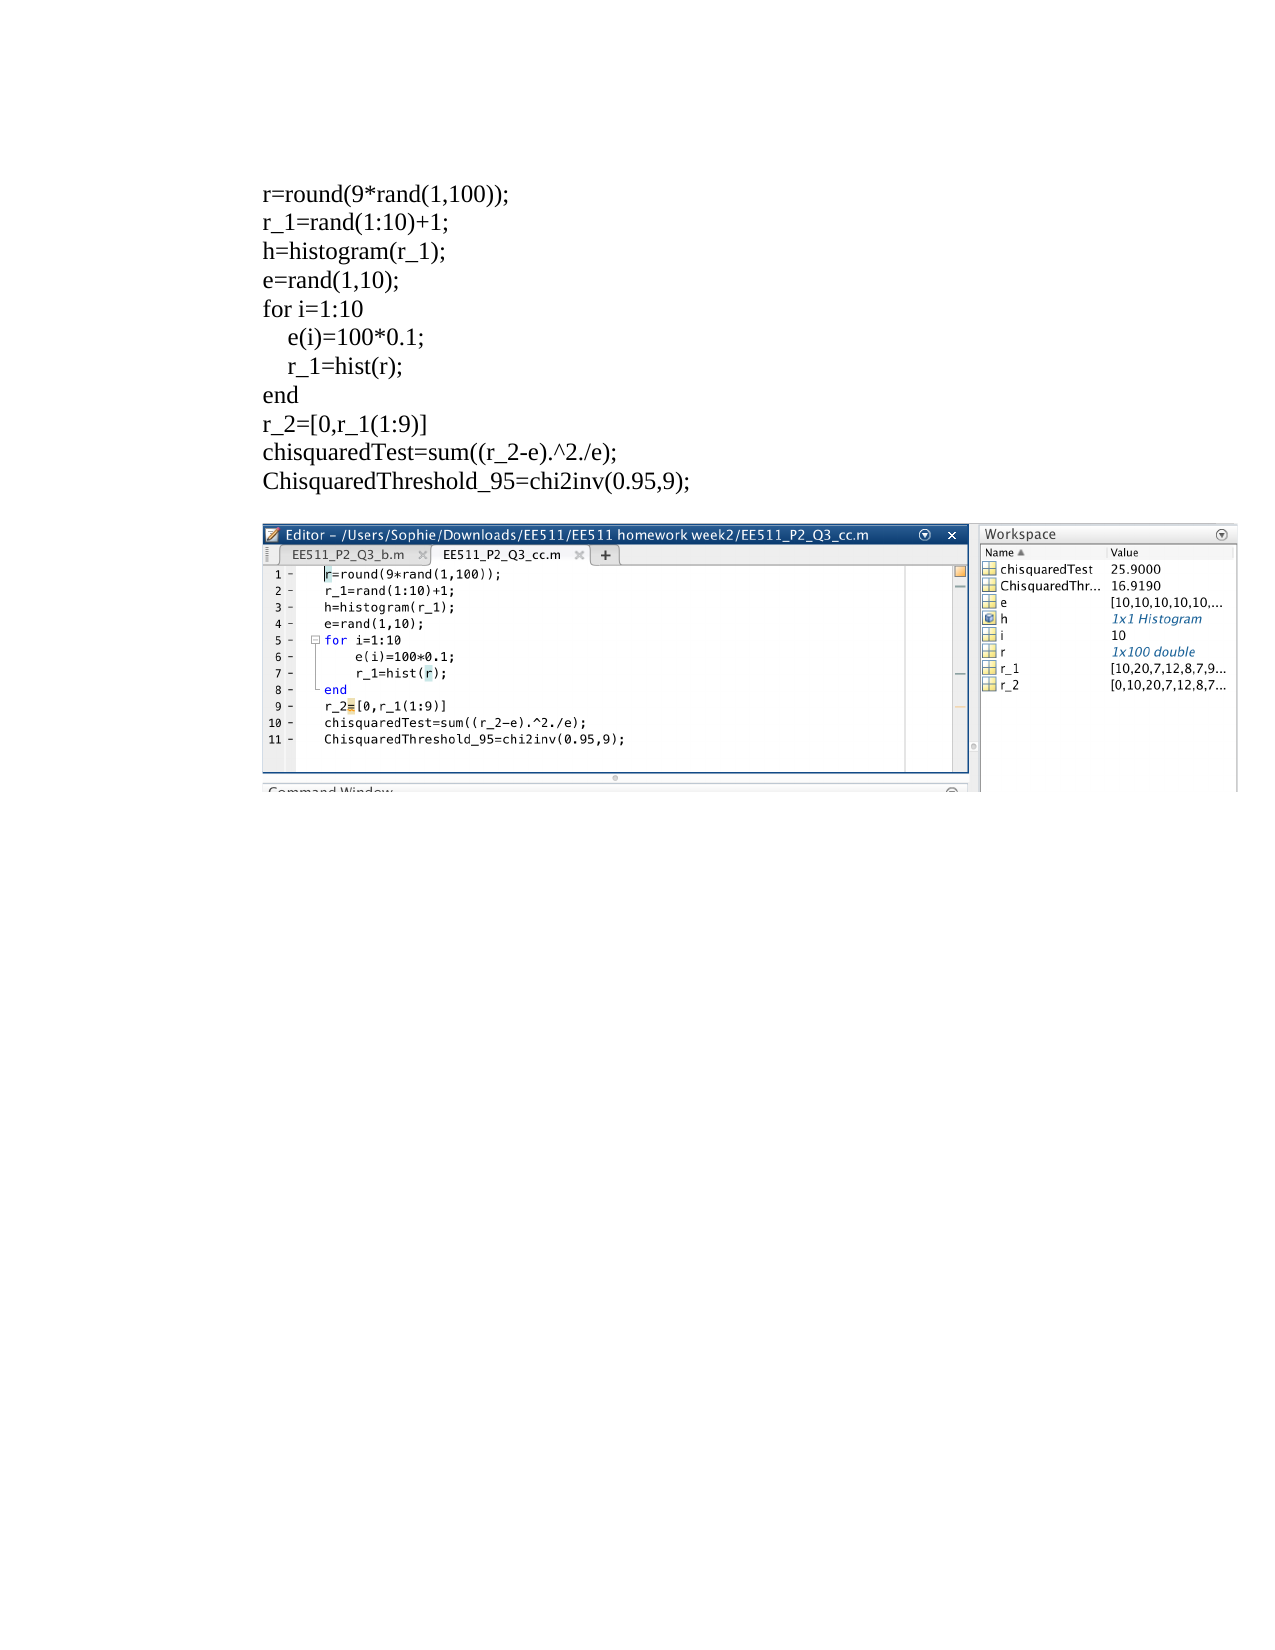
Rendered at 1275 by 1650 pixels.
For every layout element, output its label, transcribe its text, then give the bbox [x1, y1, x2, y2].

list for i=1:10 [262, 294, 1125, 322]
list r=round(9*rand(1,100)); [262, 179, 1125, 207]
list h=histogram(r_1); [262, 236, 1125, 265]
list e(i)=100*0.1; [262, 322, 1125, 351]
list end [262, 380, 1125, 409]
list chisquaredTest=sum((r_2-e).^2./e); [262, 437, 1125, 466]
list r_2=[0,r_1(1:9)] [262, 409, 1125, 437]
list r_1=hist(r); [262, 351, 1125, 380]
list ChisquaredThreshold_95=chi2inv(0.95,9); [262, 466, 1125, 495]
picture [262, 523, 1238, 792]
list e=rand(1,10); [262, 265, 1125, 294]
list r_1=rand(1:10)+1; [262, 207, 1125, 236]
